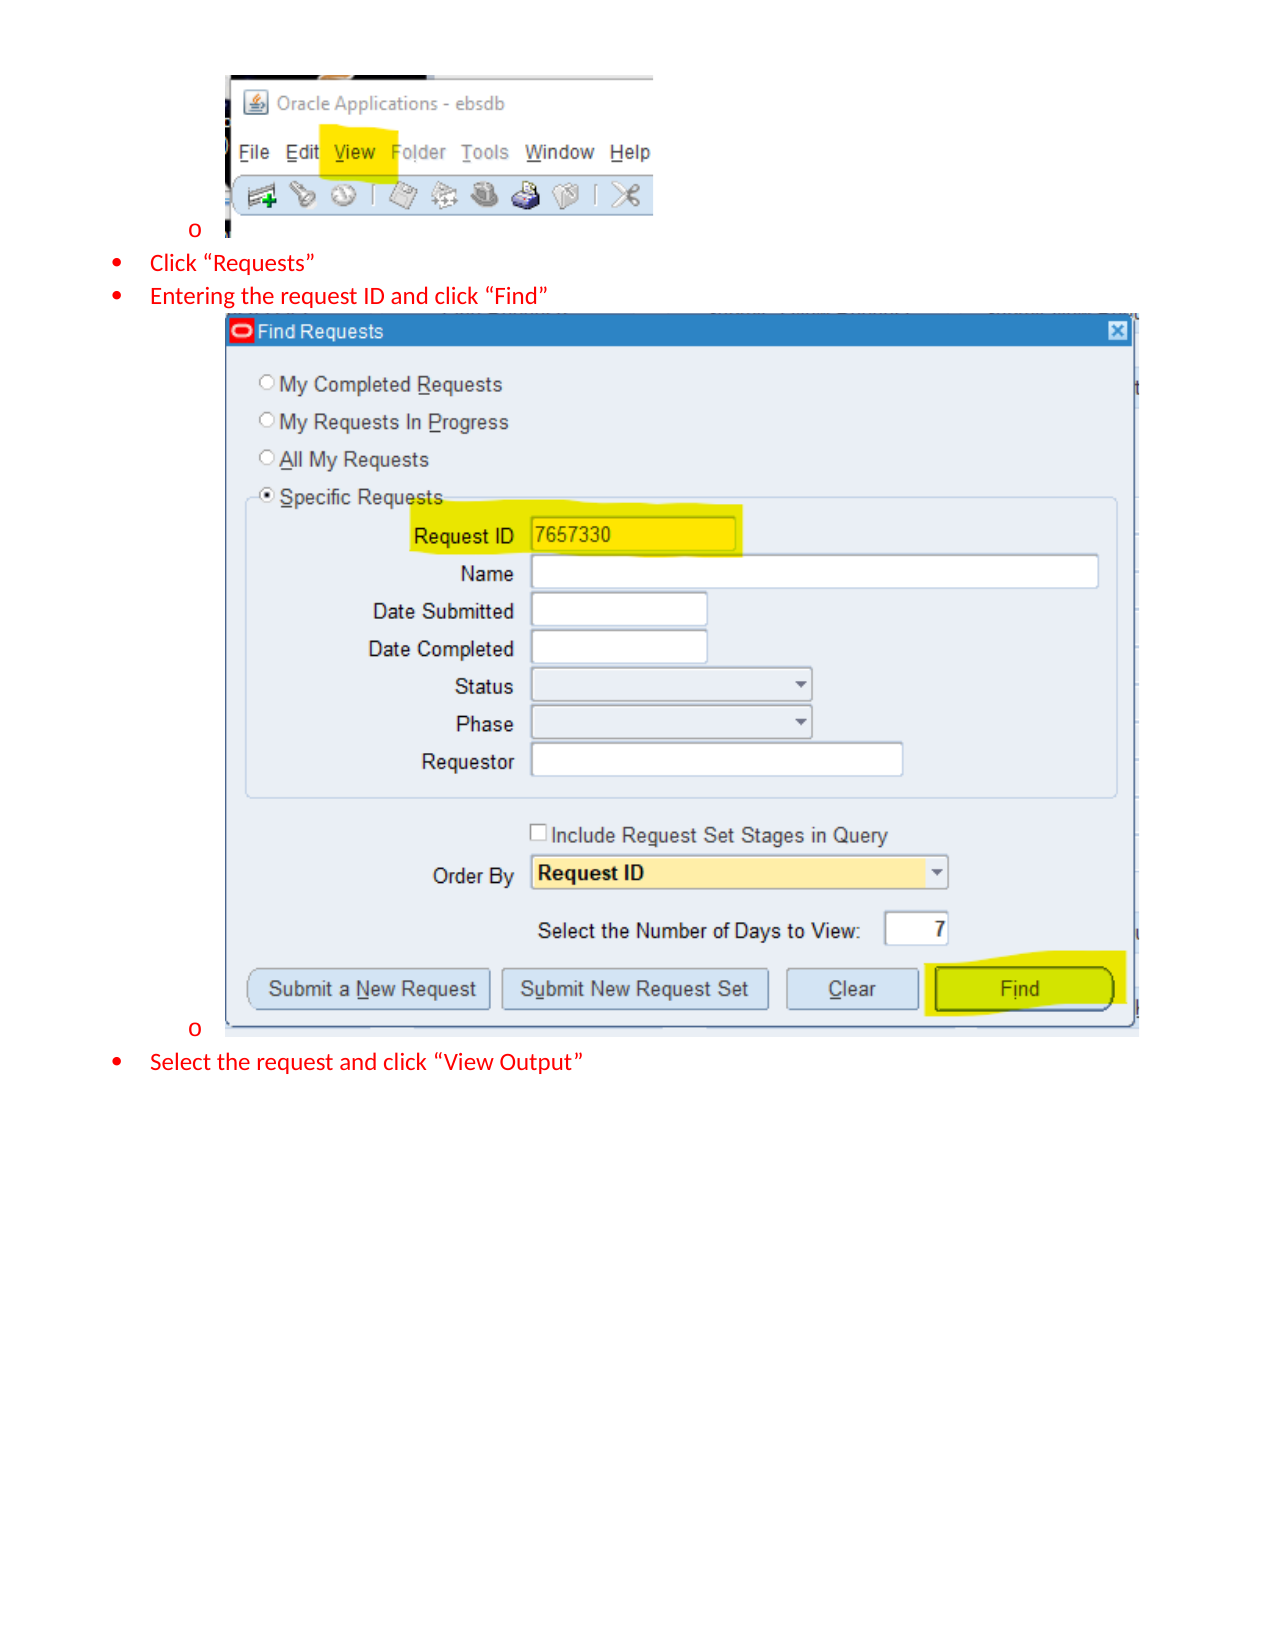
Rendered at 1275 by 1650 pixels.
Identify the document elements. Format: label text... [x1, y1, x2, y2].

list Entering the request ID and click “Find” [112, 280, 1200, 311]
list Select the request and click “View Output” [112, 1046, 1200, 1077]
picture [225, 75, 654, 238]
list Click “Requests” [112, 247, 1200, 278]
picture [225, 313, 1140, 1037]
